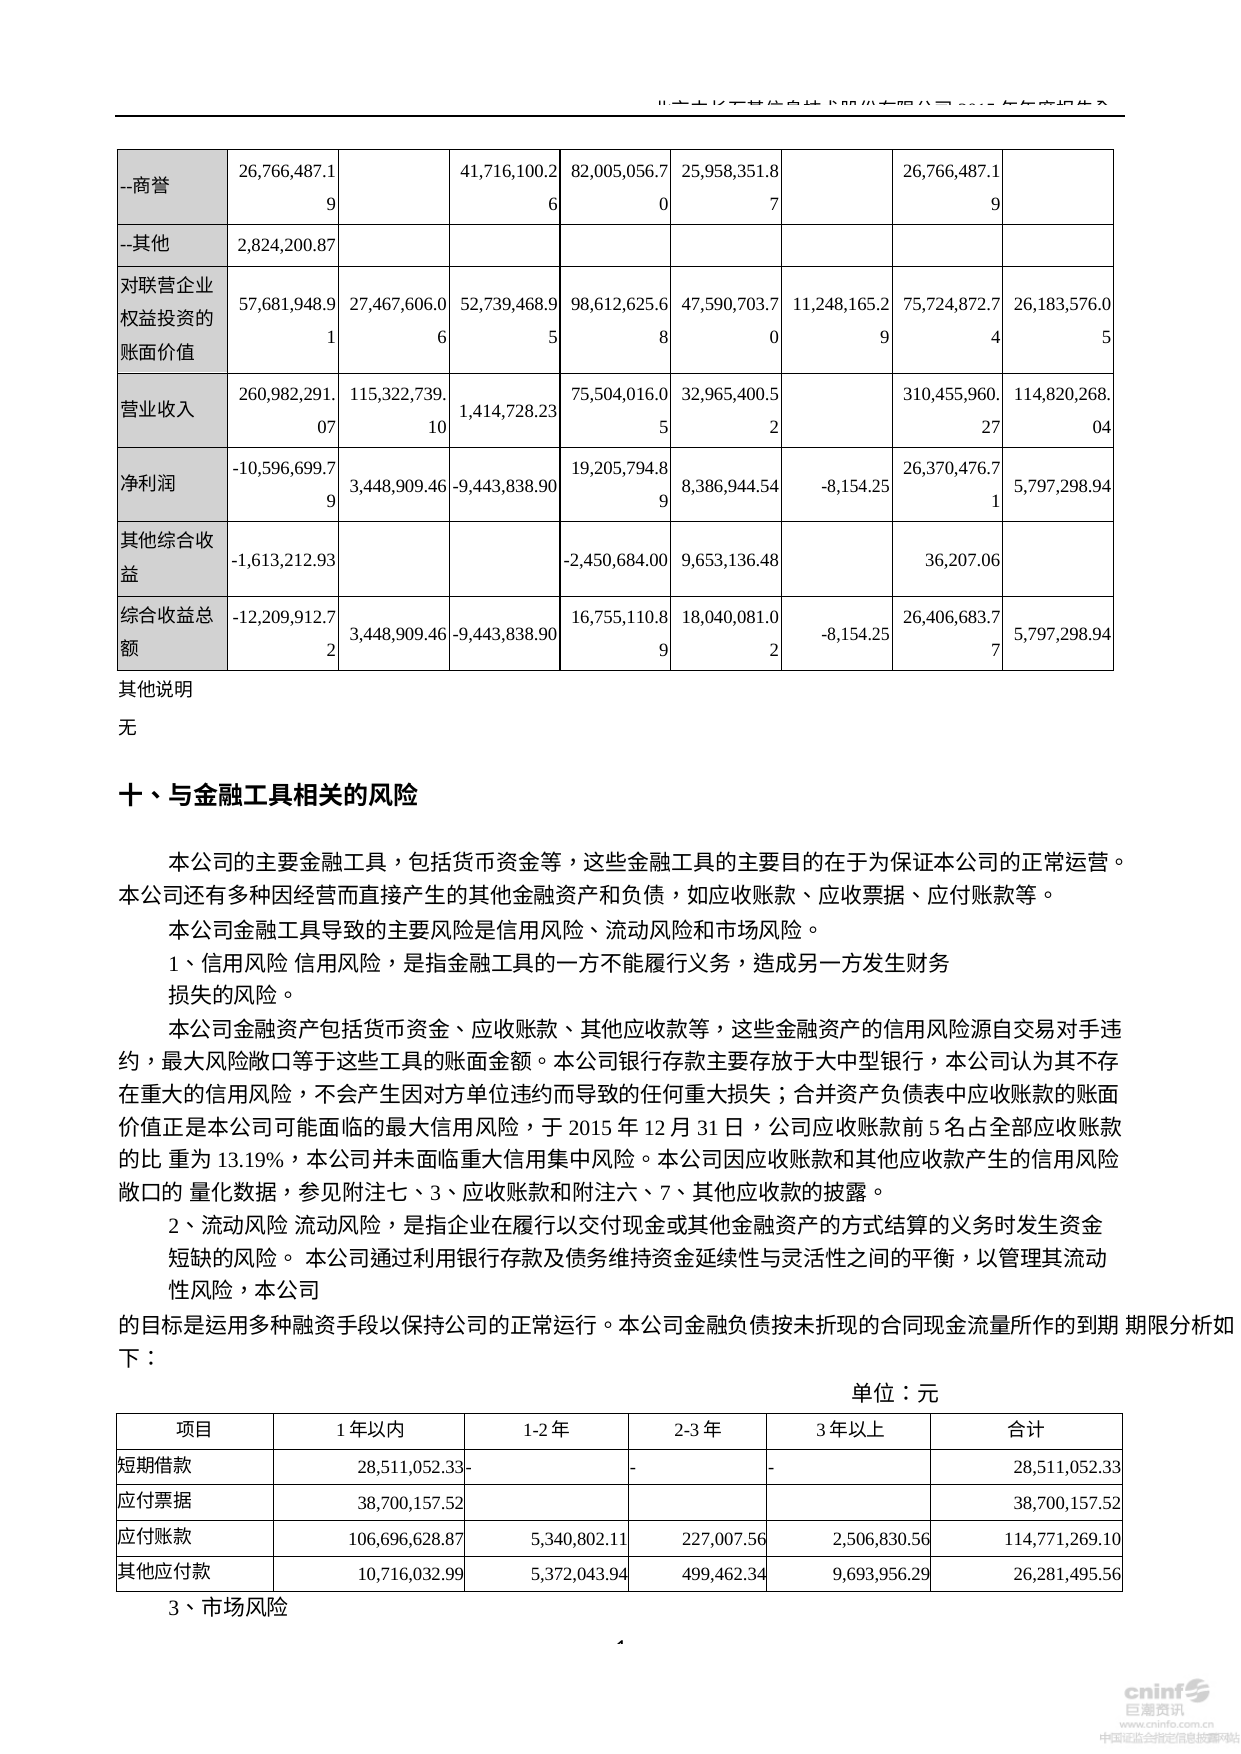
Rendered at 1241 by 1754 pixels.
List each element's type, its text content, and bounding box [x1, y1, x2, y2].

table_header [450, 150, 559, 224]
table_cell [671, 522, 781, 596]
text 单位：元 [851, 1378, 1240, 1407]
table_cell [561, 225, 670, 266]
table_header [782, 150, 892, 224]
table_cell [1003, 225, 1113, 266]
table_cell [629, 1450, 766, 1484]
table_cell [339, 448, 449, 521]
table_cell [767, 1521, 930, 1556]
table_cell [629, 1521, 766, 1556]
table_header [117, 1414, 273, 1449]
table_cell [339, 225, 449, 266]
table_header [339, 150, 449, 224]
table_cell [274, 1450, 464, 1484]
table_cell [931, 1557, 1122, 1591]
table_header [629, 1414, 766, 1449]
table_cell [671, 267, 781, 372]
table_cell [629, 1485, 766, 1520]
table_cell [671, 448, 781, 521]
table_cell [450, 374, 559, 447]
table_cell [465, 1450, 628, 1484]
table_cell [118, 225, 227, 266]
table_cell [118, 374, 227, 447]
text 的目标是运用多种融资手段以保持公司的正常运行。本公司金融负债按未折现的合同现金流量所作的到期 期限分析如下： [118, 1310, 1240, 1373]
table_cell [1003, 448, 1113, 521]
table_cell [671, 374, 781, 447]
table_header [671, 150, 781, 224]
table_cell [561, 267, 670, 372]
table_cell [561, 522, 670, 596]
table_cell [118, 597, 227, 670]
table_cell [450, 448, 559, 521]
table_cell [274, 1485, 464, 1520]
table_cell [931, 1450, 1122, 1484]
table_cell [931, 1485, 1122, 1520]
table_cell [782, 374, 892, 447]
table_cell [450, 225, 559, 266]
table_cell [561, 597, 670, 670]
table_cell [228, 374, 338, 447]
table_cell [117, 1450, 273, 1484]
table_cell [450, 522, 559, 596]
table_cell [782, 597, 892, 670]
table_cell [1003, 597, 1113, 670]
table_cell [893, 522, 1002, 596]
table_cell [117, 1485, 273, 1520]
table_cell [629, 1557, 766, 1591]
picture [1099, 1673, 1241, 1754]
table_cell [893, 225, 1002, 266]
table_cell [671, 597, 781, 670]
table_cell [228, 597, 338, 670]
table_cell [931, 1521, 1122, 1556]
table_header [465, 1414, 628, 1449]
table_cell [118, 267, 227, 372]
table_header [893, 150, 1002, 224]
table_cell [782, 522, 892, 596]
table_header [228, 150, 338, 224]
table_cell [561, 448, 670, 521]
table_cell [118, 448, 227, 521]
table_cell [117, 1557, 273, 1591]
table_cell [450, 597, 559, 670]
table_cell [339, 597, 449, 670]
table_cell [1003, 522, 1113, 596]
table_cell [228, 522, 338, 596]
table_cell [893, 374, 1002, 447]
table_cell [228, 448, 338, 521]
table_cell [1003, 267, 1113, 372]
text 本公司金融资产包括货币资金、应收账款、其他应收款等，这些金融资产的信用风险源自交易对手违 约，最大风险敞口等于这些工具的账面金额。本公司银行存款主要存放于大中型银行，本公司认为其不存 在重大的信用风险，不会产生因对方单位违约而导致的任何重大损失；合并资产负债表中应收账款的账面 价值正是本公司可能面临的最大信用风险，于2015年12月31日，公司应收账款前5名占全部应收账款的比 重为13.19%，本公司并未面临重大信用集中风险。本公司因应收账款和其他应收款产生的信用风险敞口的 量化数据，参见附注七、3、应收账款和附注六、7、其他应收款的披露。 [118, 1014, 1122, 1207]
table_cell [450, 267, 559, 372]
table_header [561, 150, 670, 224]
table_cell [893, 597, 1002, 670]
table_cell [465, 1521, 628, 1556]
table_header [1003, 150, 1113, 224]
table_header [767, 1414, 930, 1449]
text 1、信用风险 信用风险，是指金融工具的一方不能履行义务，造成另一方发生财务损失的风险。 [168, 948, 958, 1009]
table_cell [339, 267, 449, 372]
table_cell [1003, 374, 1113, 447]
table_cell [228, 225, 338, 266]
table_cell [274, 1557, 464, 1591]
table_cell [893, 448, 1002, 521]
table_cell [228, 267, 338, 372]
text 本公司金融工具导致的主要风险是信用风险、流动风险和市场风险。 [168, 914, 1240, 944]
text 本公司的主要金融工具，包括货币资金等，这些金融工具的主要目的在于为保证本公司的正常运营。 本公司还有多种因经营而直接产生的其他金融资产和负债，如应收账款、应收票据、应付账款等。 [118, 847, 1131, 910]
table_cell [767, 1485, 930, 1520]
text 2、流动风险 流动风险，是指企业在履行以交付现金或其他金融资产的方式结算的义务时发生资金短缺的风险。 本公司通过利用银行存款及债务维持资金延续性与灵活性之间的平衡，以管理其流动性风险，本公司 [168, 1210, 1123, 1305]
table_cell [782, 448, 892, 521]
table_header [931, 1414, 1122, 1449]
text 3、市场风险 [168, 1592, 1240, 1621]
subtitle 十、与金融工具相关的风险 [118, 778, 1240, 812]
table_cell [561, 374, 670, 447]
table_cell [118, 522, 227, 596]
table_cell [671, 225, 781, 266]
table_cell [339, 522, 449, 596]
text 其他说明 无 [118, 676, 195, 739]
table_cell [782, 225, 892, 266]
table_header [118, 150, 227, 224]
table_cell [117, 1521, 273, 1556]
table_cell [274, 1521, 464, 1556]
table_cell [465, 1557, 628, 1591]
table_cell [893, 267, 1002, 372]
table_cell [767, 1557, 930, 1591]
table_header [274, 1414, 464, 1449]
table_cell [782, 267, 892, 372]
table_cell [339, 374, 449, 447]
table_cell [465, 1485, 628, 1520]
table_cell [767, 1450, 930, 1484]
